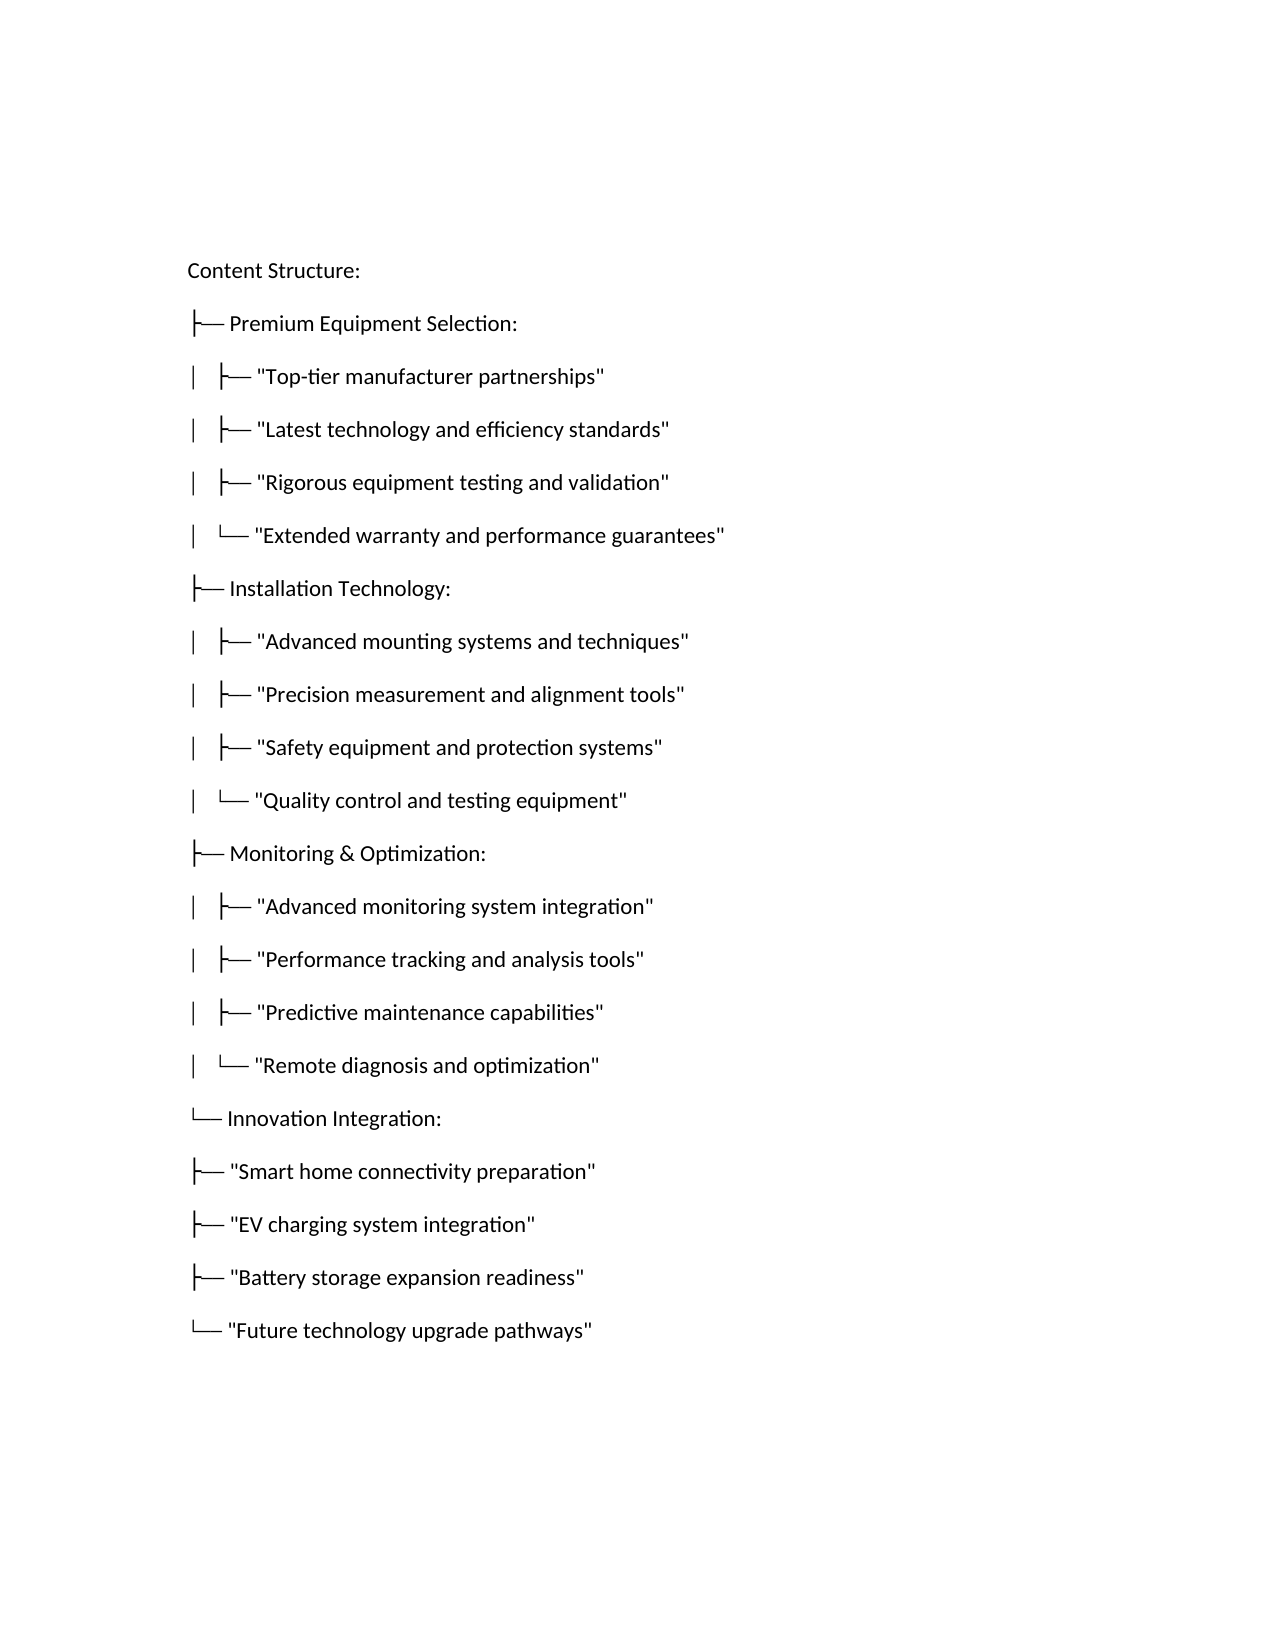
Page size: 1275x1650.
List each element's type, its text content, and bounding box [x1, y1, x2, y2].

text │ ├── "Advanced mounting systems and techniques" [222, 627, 1087, 655]
text │ ├── "Advanced monitoring system integration" [222, 892, 1087, 920]
text │ └── "Quality control and testing equipment" [187, 786, 1087, 814]
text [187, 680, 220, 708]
text ├── Monitoring & Optimization: [195, 839, 1087, 867]
text └── "Future technology upgrade pathways" [187, 1316, 1087, 1344]
text │ ├── "Top-tier manufacturer partnerships" [222, 362, 1087, 390]
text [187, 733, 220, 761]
text ├── Installation Technology: [195, 574, 1087, 602]
text └── Innovation Integration: [187, 1104, 1087, 1132]
text │ ├── "Safety equipment and protection systems" [222, 733, 1087, 761]
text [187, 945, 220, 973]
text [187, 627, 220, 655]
text │ ├── "Performance tracking and analysis tools" [222, 945, 1087, 973]
text │ ├── "Rigorous equipment testing and validation" [222, 468, 1087, 496]
text │ └── "Extended warranty and performance guarantees" [187, 521, 1087, 549]
text ├── "EV charging system integration" [195, 1210, 1087, 1238]
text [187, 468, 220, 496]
text ├── Premium Equipment Selection: [195, 309, 1087, 337]
text │ └── "Remote diagnosis and optimization" [187, 1051, 1087, 1079]
text │ ├── "Predictive maintenance capabilities" [222, 998, 1087, 1026]
text ├── "Smart home connectivity preparation" [195, 1157, 1087, 1185]
text Content Structure: [187, 256, 1087, 284]
text │ ├── "Latest technology and efficiency standards" [222, 415, 1087, 443]
text ├── "Battery storage expansion readiness" [195, 1263, 1087, 1291]
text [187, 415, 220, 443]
text │ ├── "Precision measurement and alignment tools" [222, 680, 1087, 708]
